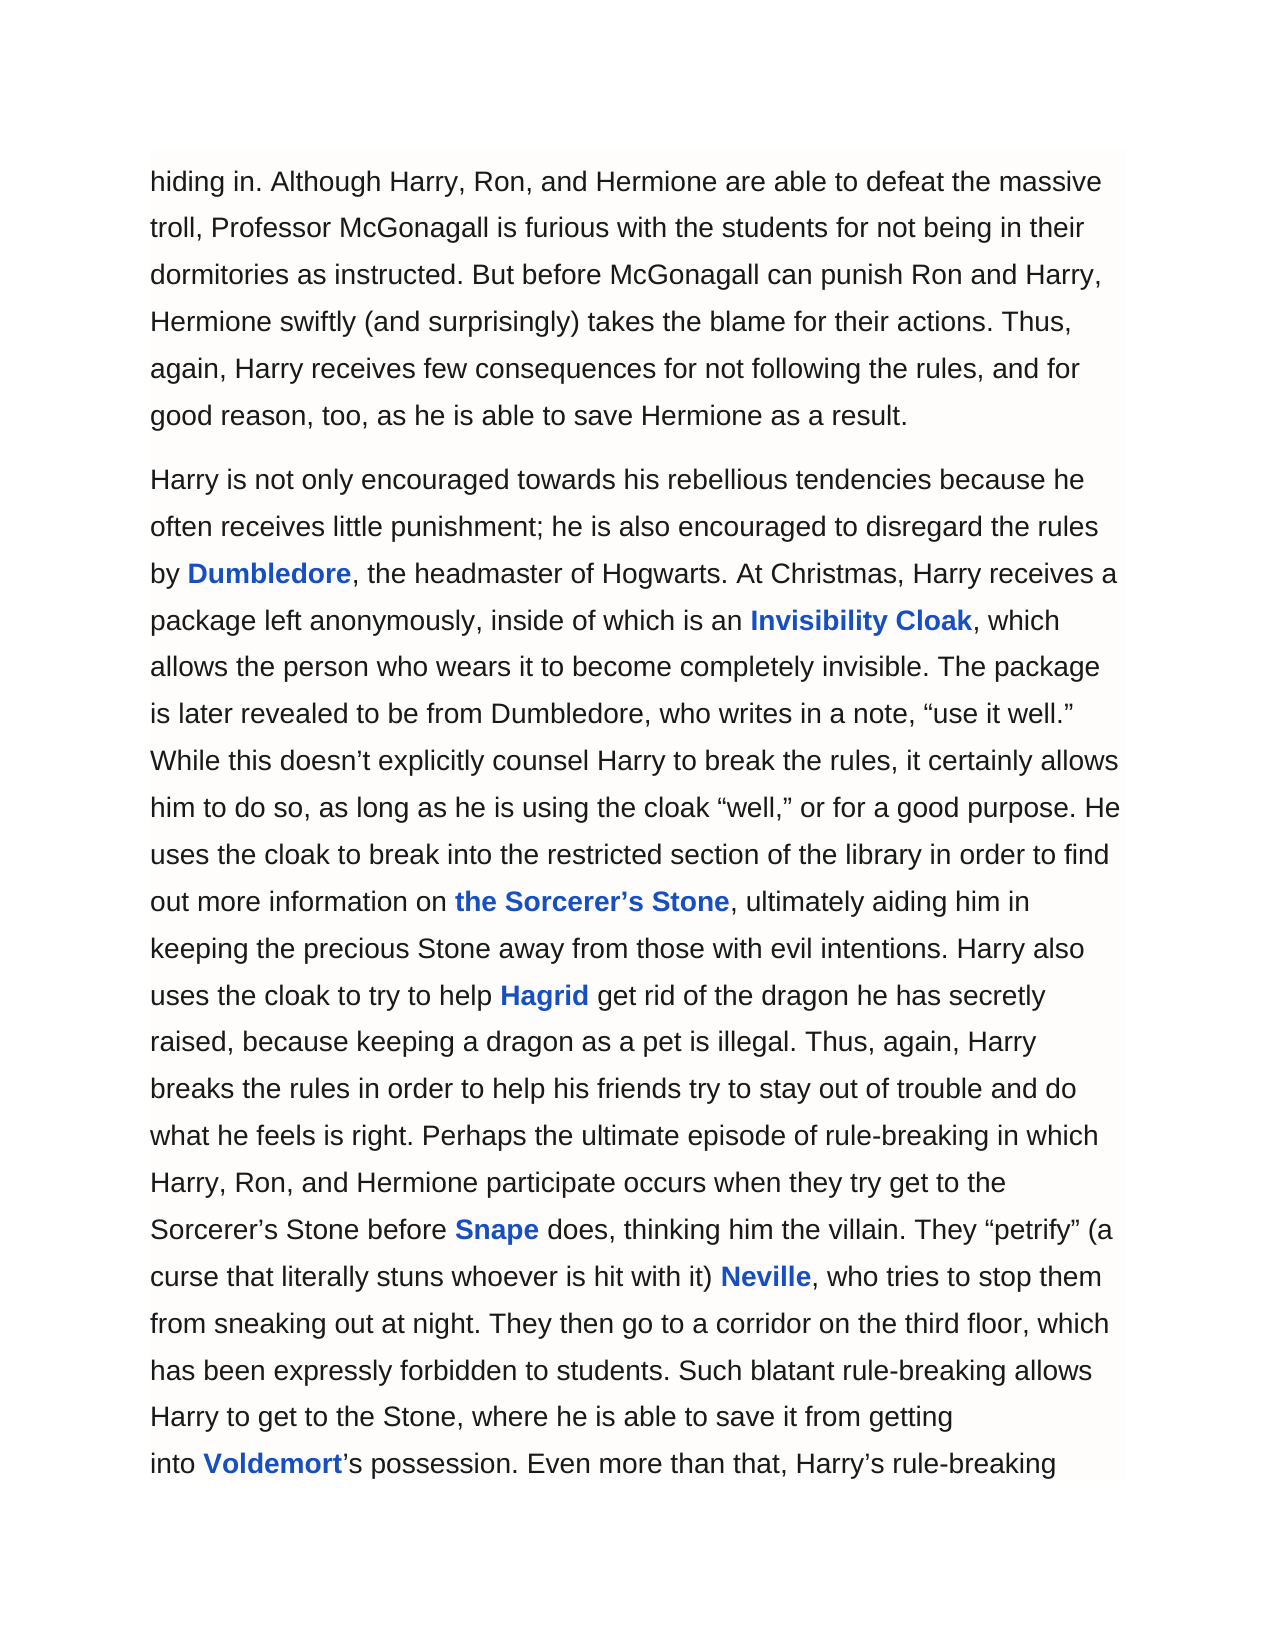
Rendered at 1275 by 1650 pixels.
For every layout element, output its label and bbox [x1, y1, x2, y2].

text [150, 150, 1125, 431]
text [150, 448, 1125, 1480]
